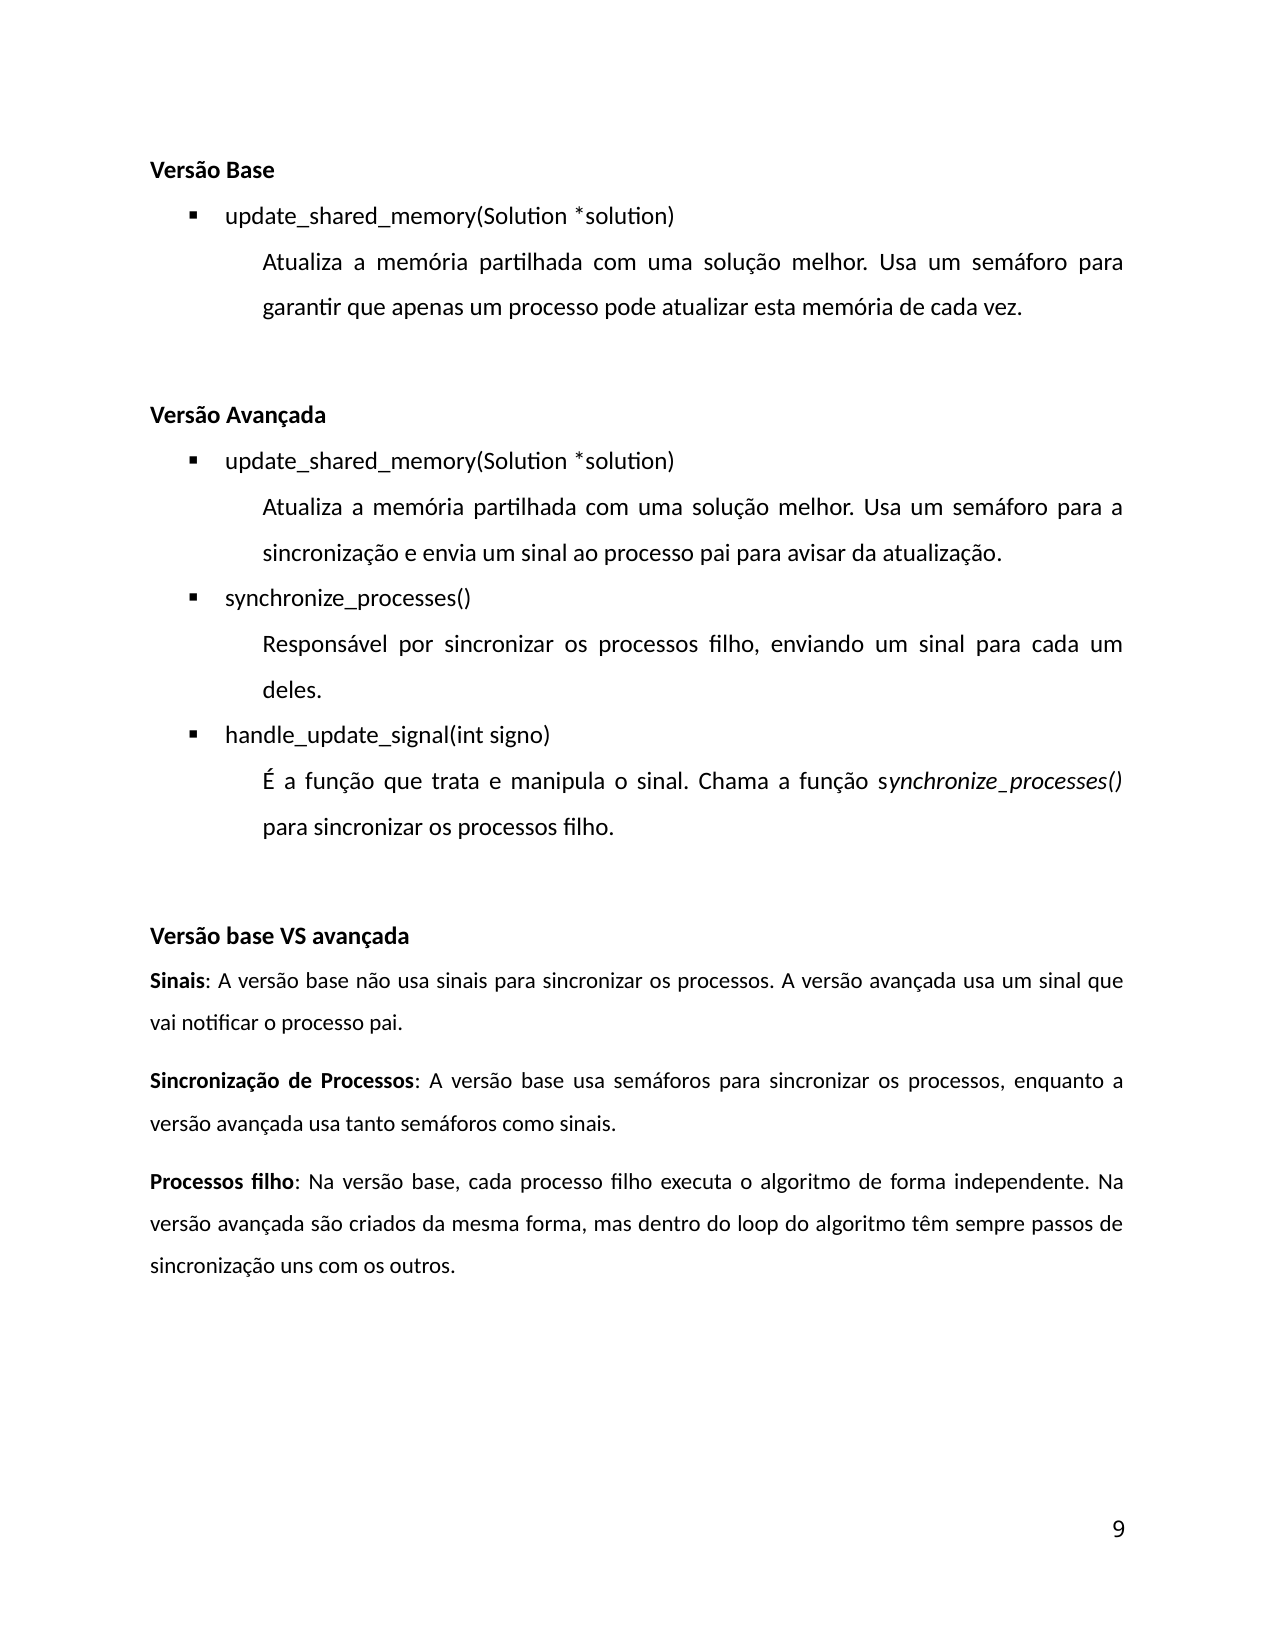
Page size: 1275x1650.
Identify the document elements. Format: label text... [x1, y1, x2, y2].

list update_shared_memory(Solution *solution) [187, 200, 1125, 230]
list Atualiza a memória partilhada com uma solução melhor. Usa um semáforo para a sincronização e envia um sinal ao processo pai para avisar da atualização. [262, 491, 1125, 567]
list synchronize_processes() [187, 582, 1125, 613]
text Processos filho: Na versão base, cada processo filho executa o algoritmo de forma independente. Na versão avançada são criados da mesma forma, mas dentro do loop do algoritmo têm sempre passos de sincronização uns com os outros. [150, 1167, 1125, 1279]
list Atualiza a memória partilhada com uma solução melhor. Usa um semáforo para garantir que apenas um processo pode atualizar esta memória de cada vez. [262, 246, 1125, 322]
list Responsável por sincronizar os processos filho, enviando um sinal para cada um deles. [262, 628, 1125, 704]
subtitle Versão base VS avançada [150, 920, 1125, 951]
list É a função que trata e manipula o sinal. Chama a função synchronize_processes() para sincronizar os processos filho. [262, 765, 1125, 842]
subtitle Versão Avançada [150, 399, 1125, 430]
subtitle Versão Base [150, 154, 1125, 185]
text Sinais: A versão base não usa sinais para sincronizar os processos. A versão avançada usa um sinal que vai notificar o processo pai. [150, 966, 1125, 1036]
list handle_update_signal(int signo) [187, 719, 1125, 750]
list update_shared_memory(Solution *solution) [187, 445, 1125, 476]
text Sincronização de Processos: A versão base usa semáforos para sincronizar os processos, enquanto a versão avançada usa tanto semáforos como sinais. [150, 1067, 1125, 1137]
